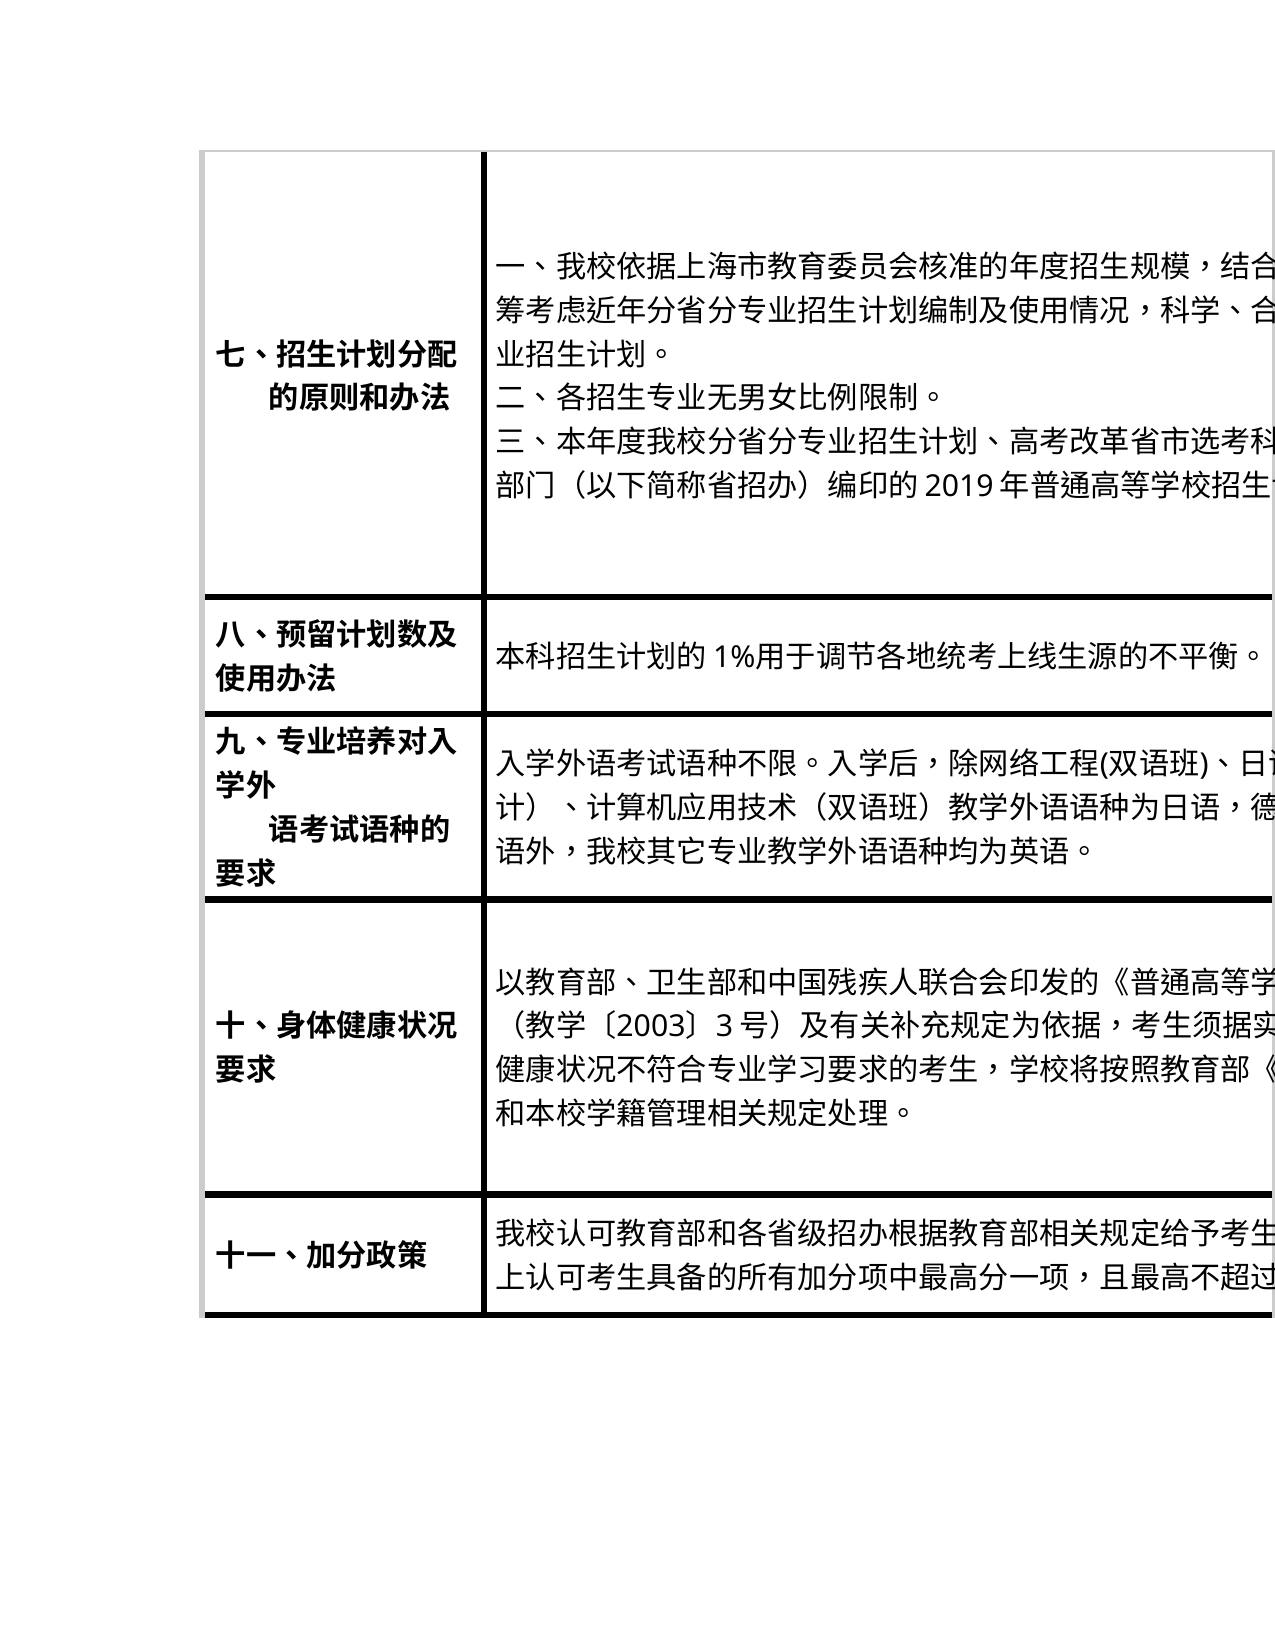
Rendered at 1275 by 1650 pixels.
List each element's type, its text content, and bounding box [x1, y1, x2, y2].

table_cell 以教育部、卫生部和中国残疾人联合会印发的《普通高等学校招生体检工作指导意见》（教学〔2003〕3号）及有关补充规定为依据，考生须据实上报健康状况。经复查，身体健康状况不符合专业学习要求的考生，学校将按照教育部《普通高等学校学生管理规定》和本校学籍管理相关规定处理。 [487, 903, 1272, 1191]
table_cell 十一、加分政策 [205, 1198, 481, 1312]
table_cell 本科招生计划的1%用于调节各地统考上线生源的不平衡。 [487, 600, 1272, 711]
table_cell 七、招生计划分配 的原则和办法 [205, 152, 481, 594]
table_cell 一、我校依据上海市教育委员会核准的年度招生规模，结合学校发展定位与办学条件，统筹考虑近年分省分专业招生计划编制及使用情况，科学、合理地编制学校本年度分省分专业招生计划。 二、各招生专业无男女比例限制。 三、本年度我校分省分专业招生计划、高考改革省市选考科目要求等详见各省级招生主管部门（以下简称省招办）编印的2019年普通高等学校招生专业和计划相关文件。 [487, 152, 1272, 594]
table_cell 八、预留计划数及使用办法 [205, 600, 481, 711]
table_cell 我校认可教育部和各省级招办根据教育部相关规定给予考生的全国性加分政策。我校原则上认可考生具备的所有加分项中最高分一项，且最高不超过20分。 [487, 1198, 1272, 1312]
table_cell 十、身体健康状况要求 [205, 903, 481, 1191]
table_cell 九、专业培养对入学外 语考试语种的要求 [205, 717, 481, 896]
table_cell 入学外语考试语种不限。入学后，除网络工程(双语班)、日语、数字媒体艺术（动漫设计）、计算机应用技术（双语班）教学外语语种为日语，德语（商务）教学外语语种为德语外，我校其它专业教学外语语种均为英语。 [487, 717, 1272, 896]
